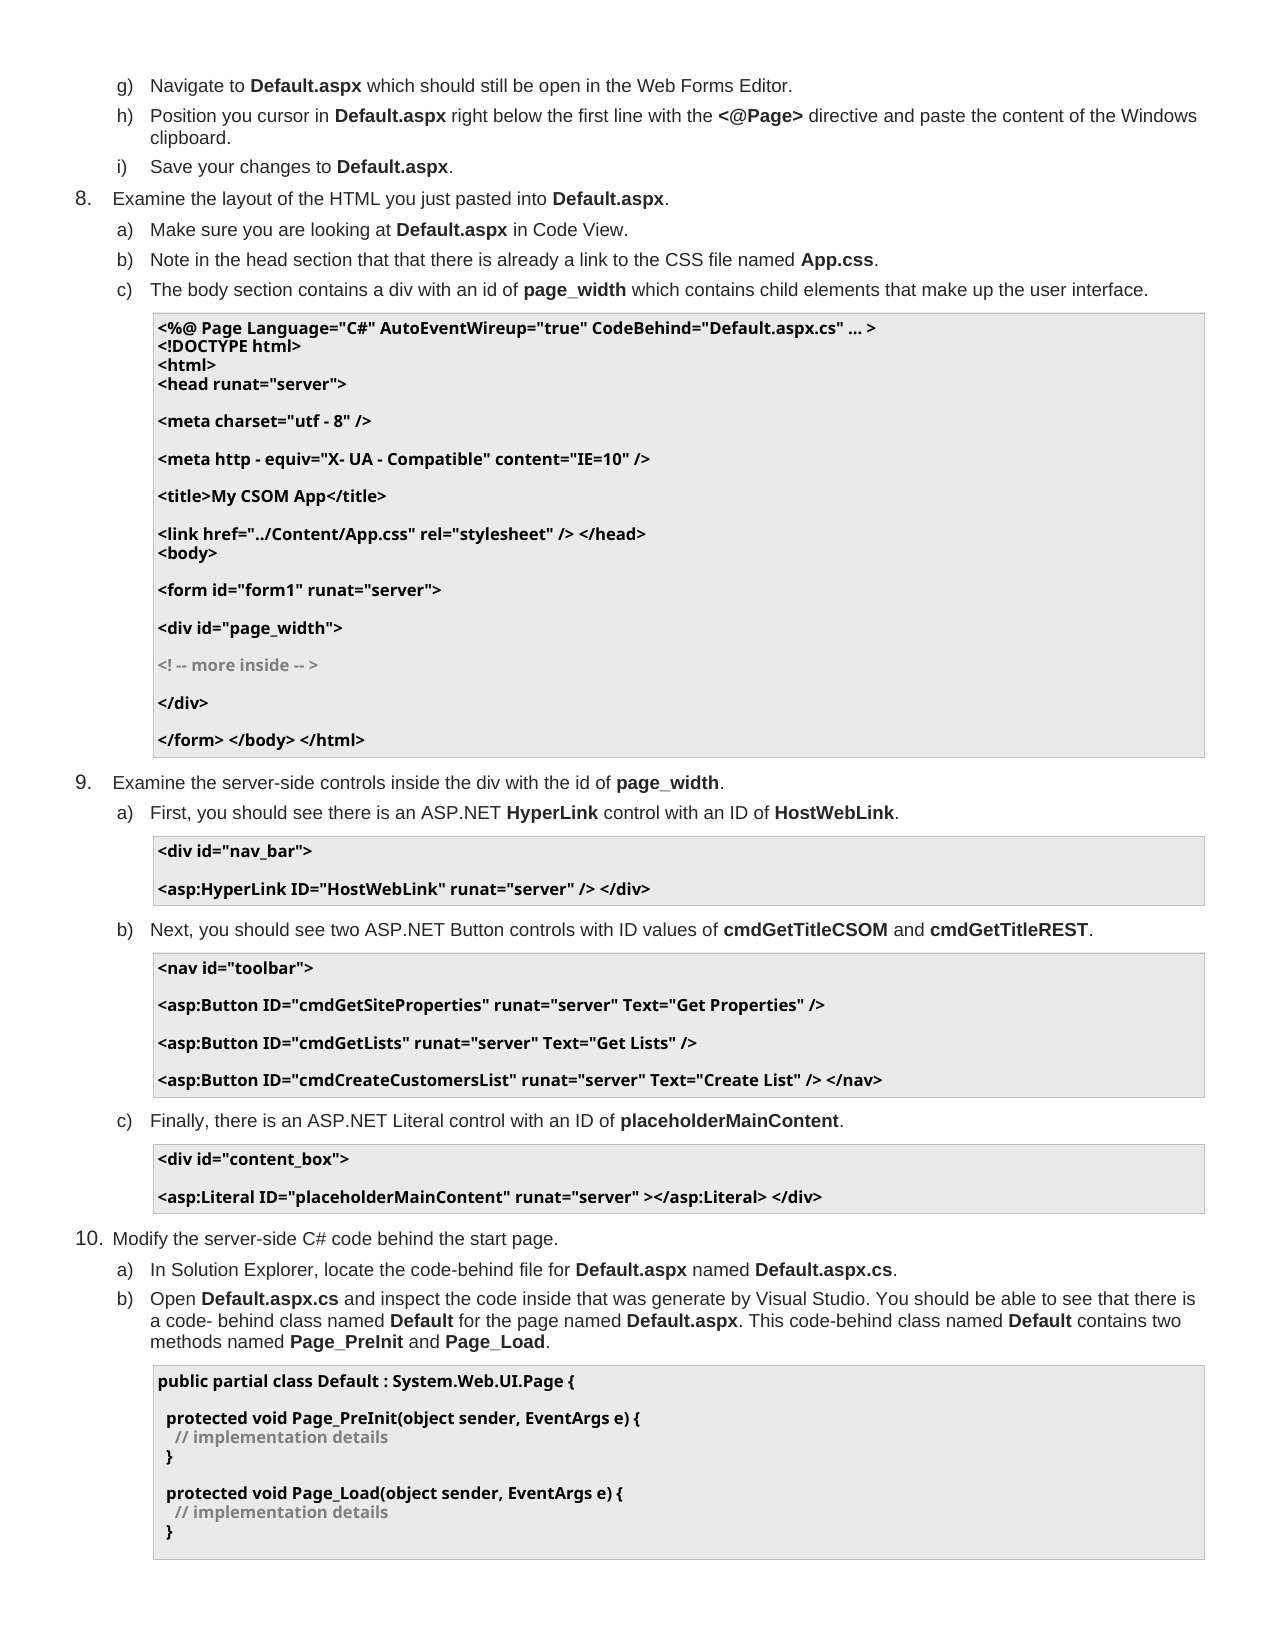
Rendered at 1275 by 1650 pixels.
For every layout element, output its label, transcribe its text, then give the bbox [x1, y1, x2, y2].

text <! -- more inside -- > [154, 650, 1204, 669]
text <title>My CSOM App</title> [154, 481, 1204, 500]
text <asp:Button ID="cmdGetLists" runat="server" Text="Get Lists" /> [154, 1027, 1204, 1046]
text <body> [154, 537, 1204, 556]
text <div id="page_width"> [154, 612, 1204, 631]
text } [154, 1440, 1204, 1459]
text Navigate to Default.aspx which should still be open in the Web Forms Editor. [117, 75, 1200, 97]
text <link href="../Content/App.css" rel="stylesheet" /> </head> [154, 519, 1204, 537]
text Position you cursor in Default.aspx right below the first line with the <@Page> directive and paste the content of the Windows clipboard. [117, 105, 1200, 148]
text In Solution Explorer, locate the code-behind file for Default.aspx named Default.aspx.cs. [117, 1258, 1200, 1280]
text <div id="content_box"> [154, 1145, 1204, 1162]
text <html> [154, 350, 1204, 369]
text Open Default.aspx.cs and inspect the code inside that was generate by Visual Studio. You should be able to see that there is a code- behind class named Default for the page named Default.aspx. This code-behind class named Default contains two methods named Page_PreInit and Page_Load. [117, 1288, 1200, 1353]
text public partial class Default : System.Web.UI.Page { [154, 1366, 1204, 1384]
text <head runat="server"> [154, 369, 1204, 387]
text <!DOCTYPE html> [154, 331, 1204, 350]
text <div id="nav_bar"> [154, 837, 1204, 855]
text protected void Page_PreInit(object sender, EventArgs e) { [154, 1403, 1204, 1422]
text // implementation details [154, 1497, 1204, 1515]
text <form id="form1" runat="server"> [154, 575, 1204, 594]
text <nav id="toolbar"> [154, 954, 1204, 971]
text Finally, there is an ASP.NET Literal control with an ID of placeholderMainContent. [117, 1110, 1200, 1131]
text } [154, 1515, 1204, 1534]
text Make sure you are looking at Default.aspx in Code View. [117, 218, 1200, 240]
text Save your changes to Default.aspx. [117, 156, 1200, 178]
text Next, you should see two ASP.NET Button controls with ID values of cmdGetTitleCSOM and cmdGetTitleREST. [117, 918, 1200, 940]
text Examine the layout of the HTML you just pasted into Default.aspx. [75, 186, 1200, 210]
text The body section contains a div with an id of page_width which contains child elements that make up the user interface. [117, 278, 1200, 300]
text // implementation details [154, 1422, 1204, 1440]
text <asp:Literal ID="placeholderMainContent" runat="server" ></asp:Literal> </div> [154, 1181, 1204, 1213]
text <meta charset="utf - 8" /> [154, 406, 1204, 425]
text Modify the server-side C# code behind the start page. [75, 1226, 1200, 1250]
text Examine the server-side controls inside the div with the id of page_width. [75, 770, 1200, 794]
text <asp:Button ID="cmdGetSiteProperties" runat="server" Text="Get Properties" /> [154, 990, 1204, 1009]
text </div> [154, 687, 1204, 706]
text </form> </body> </html> [154, 725, 1204, 757]
text Note in the head section that that there is already a link to the CSS file named App.css. [117, 248, 1200, 270]
text <asp:HyperLink ID="HostWebLink" runat="server" /> </div> [154, 873, 1204, 905]
text <%@ Page Language="C#" AutoEventWireup="true" CodeBehind="Default.aspx.cs" ... > [154, 314, 1204, 331]
text <asp:Button ID="cmdCreateCustomersList" runat="server" Text="Create List" /> </nav> [154, 1065, 1204, 1097]
text <meta http - equiv="X- UA - Compatible" content="IE=10" /> [154, 444, 1204, 462]
text First, you should see there is an ASP.NET HyperLink control with an ID of HostWebLink. [117, 802, 1200, 823]
text protected void Page_Load(object sender, EventArgs e) { [154, 1478, 1204, 1497]
